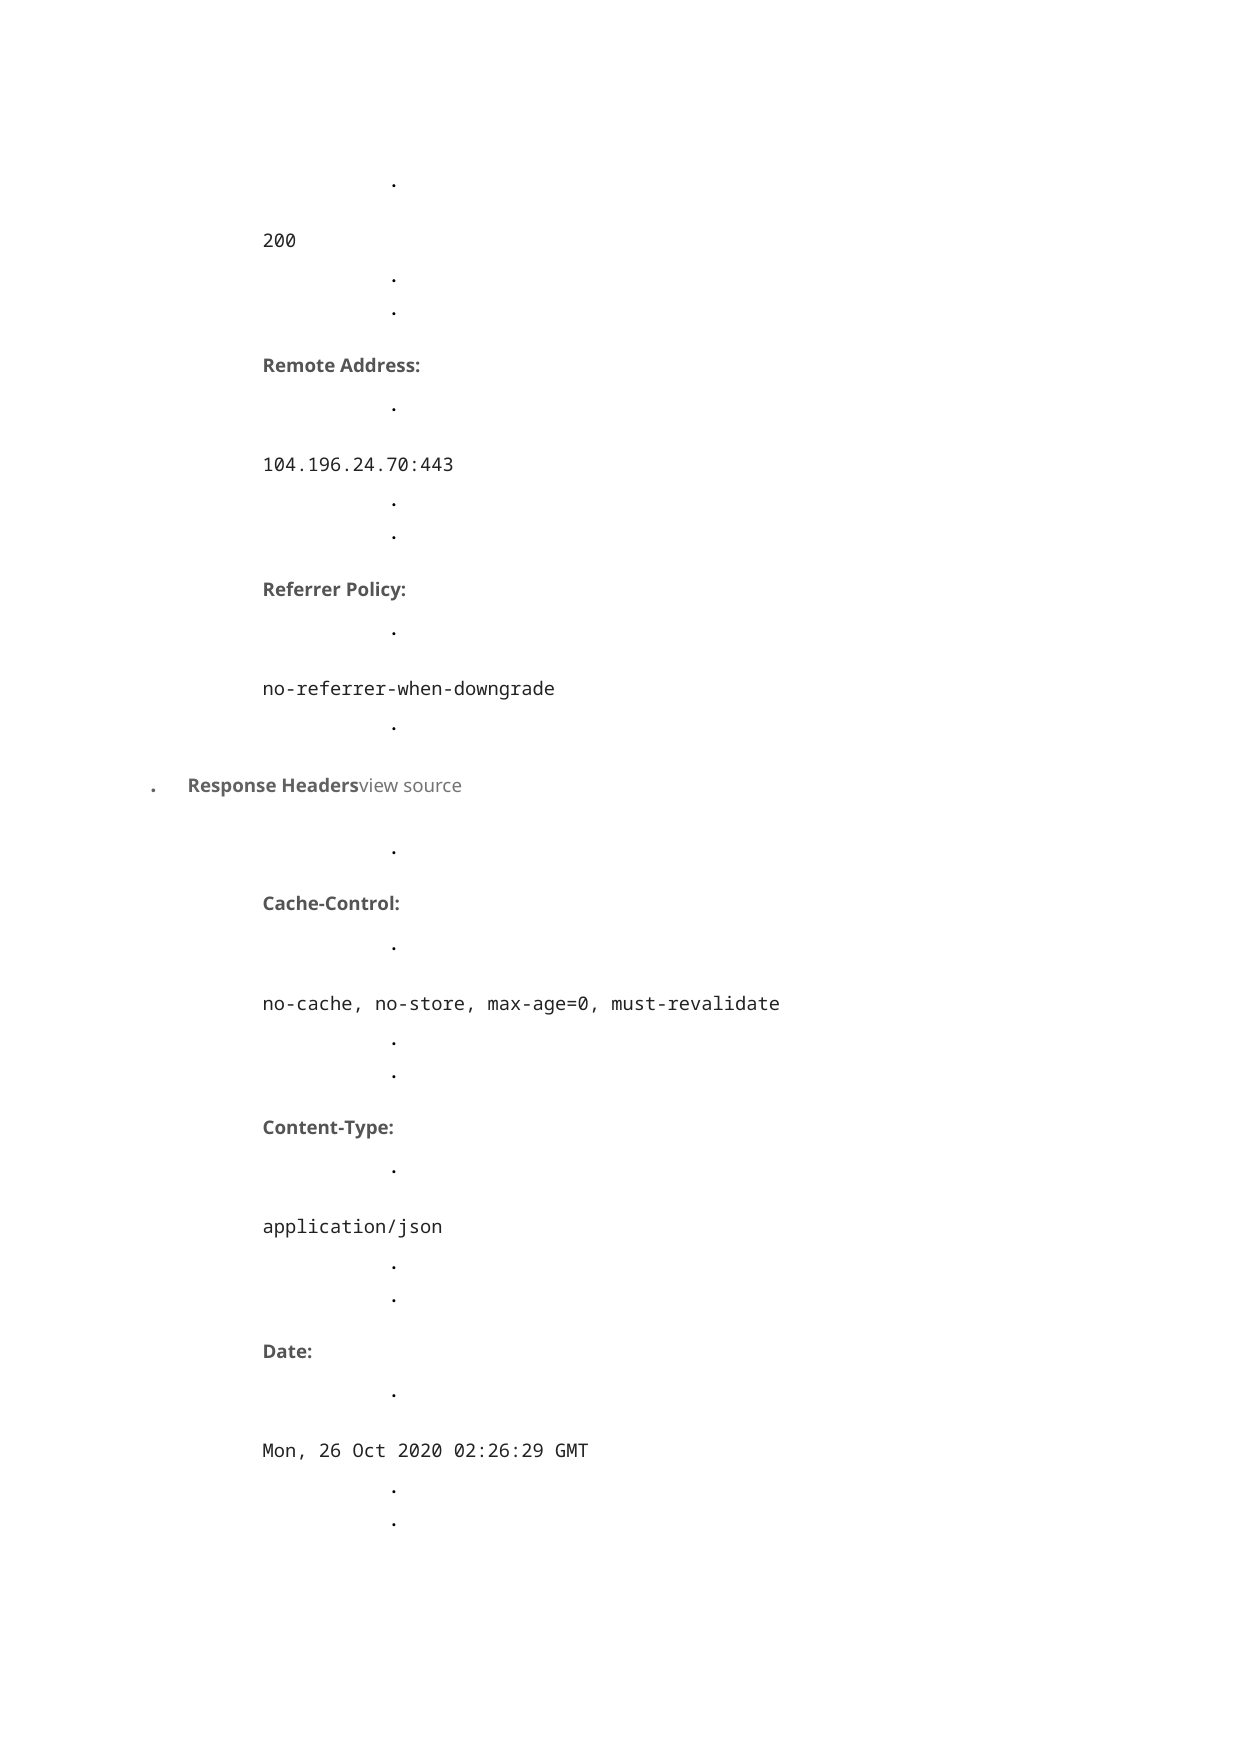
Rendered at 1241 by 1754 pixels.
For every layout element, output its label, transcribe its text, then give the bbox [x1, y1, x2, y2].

text no-referrer-when-downgrade [262, 672, 1031, 704]
text Referrer Policy: [262, 576, 1047, 608]
text Content-Type: [262, 1114, 1047, 1147]
text Date: [262, 1338, 1047, 1371]
text no-cache, no-store, max-age=0, must-revalidate [262, 986, 1031, 1019]
text Cache-Control: [262, 891, 1047, 923]
text Mon, 26 Oct 2020 02:26:29 GMT [262, 1434, 1031, 1467]
text 200 [262, 224, 1031, 256]
list Response Headersview source [150, 767, 1053, 800]
text application/json [262, 1210, 1031, 1243]
text 104.196.24.70:443 [262, 448, 1031, 480]
text Remote Address: [262, 352, 1047, 384]
